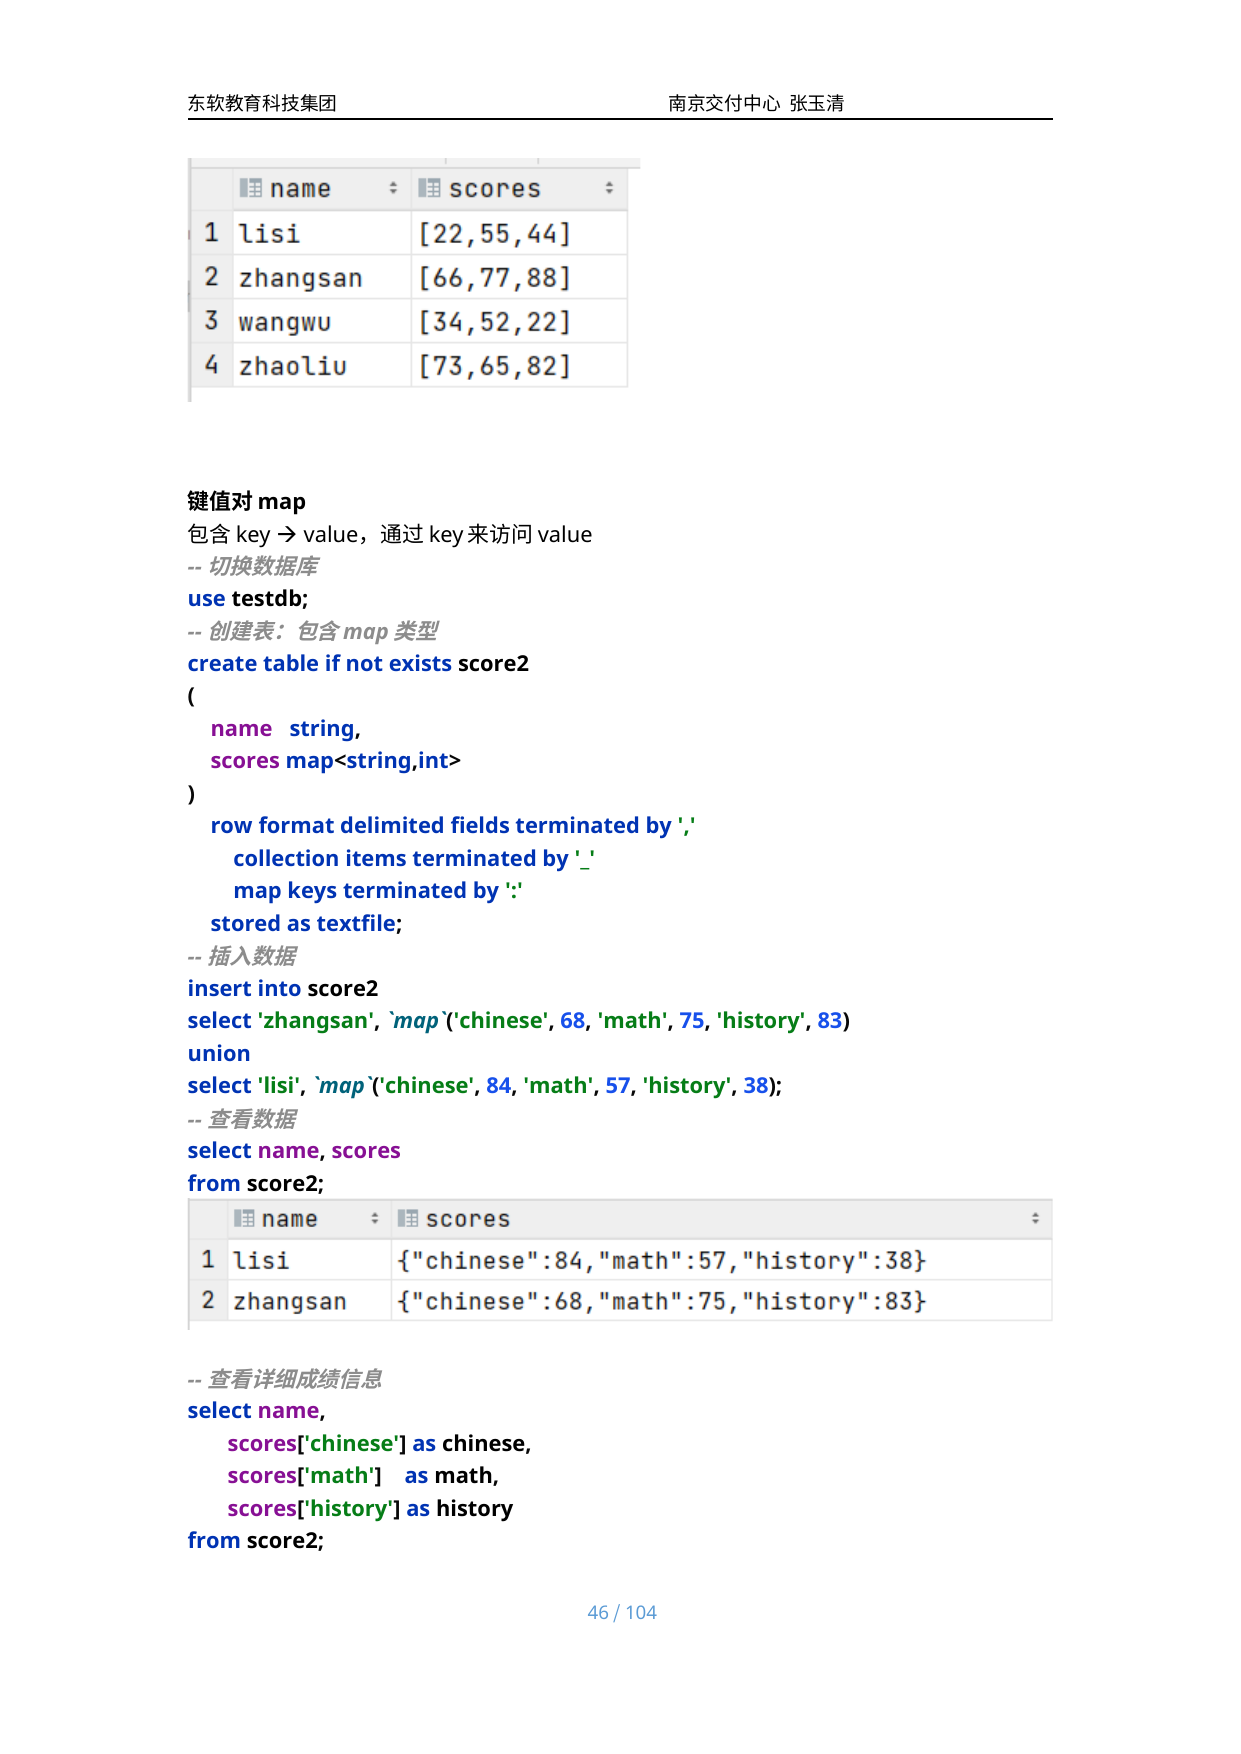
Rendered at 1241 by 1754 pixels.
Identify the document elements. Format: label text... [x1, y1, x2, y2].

text 键值对map [187, 484, 1053, 516]
text -- 查看详细成绩信息 select name, scores['chinese'] as chinese, scores['math'] as math, scores['history'] as history from score2; [187, 1361, 1053, 1556]
text 包含key value，通过key来访问value [187, 516, 1053, 549]
picture [187, 158, 641, 402]
text -- 切换数据库 use testdb; -- 创建表：包含map类型 create table if not exists score2 ( name string, scores map<string,int> ) row format delimited fields terminated by ',' collection items terminated by '_' map keys terminated by ':' stored as textfile; -- 插入数据 insert into score2 select 'zhangsan', `map`('chinese', 68, 'math', 75, 'history', 83) union select 'lisi', `map`('chinese', 84, 'math', 57, 'history', 38); -- 查看数据 select name, scores from score2; [187, 549, 1053, 1198]
picture [187, 1198, 1053, 1330]
